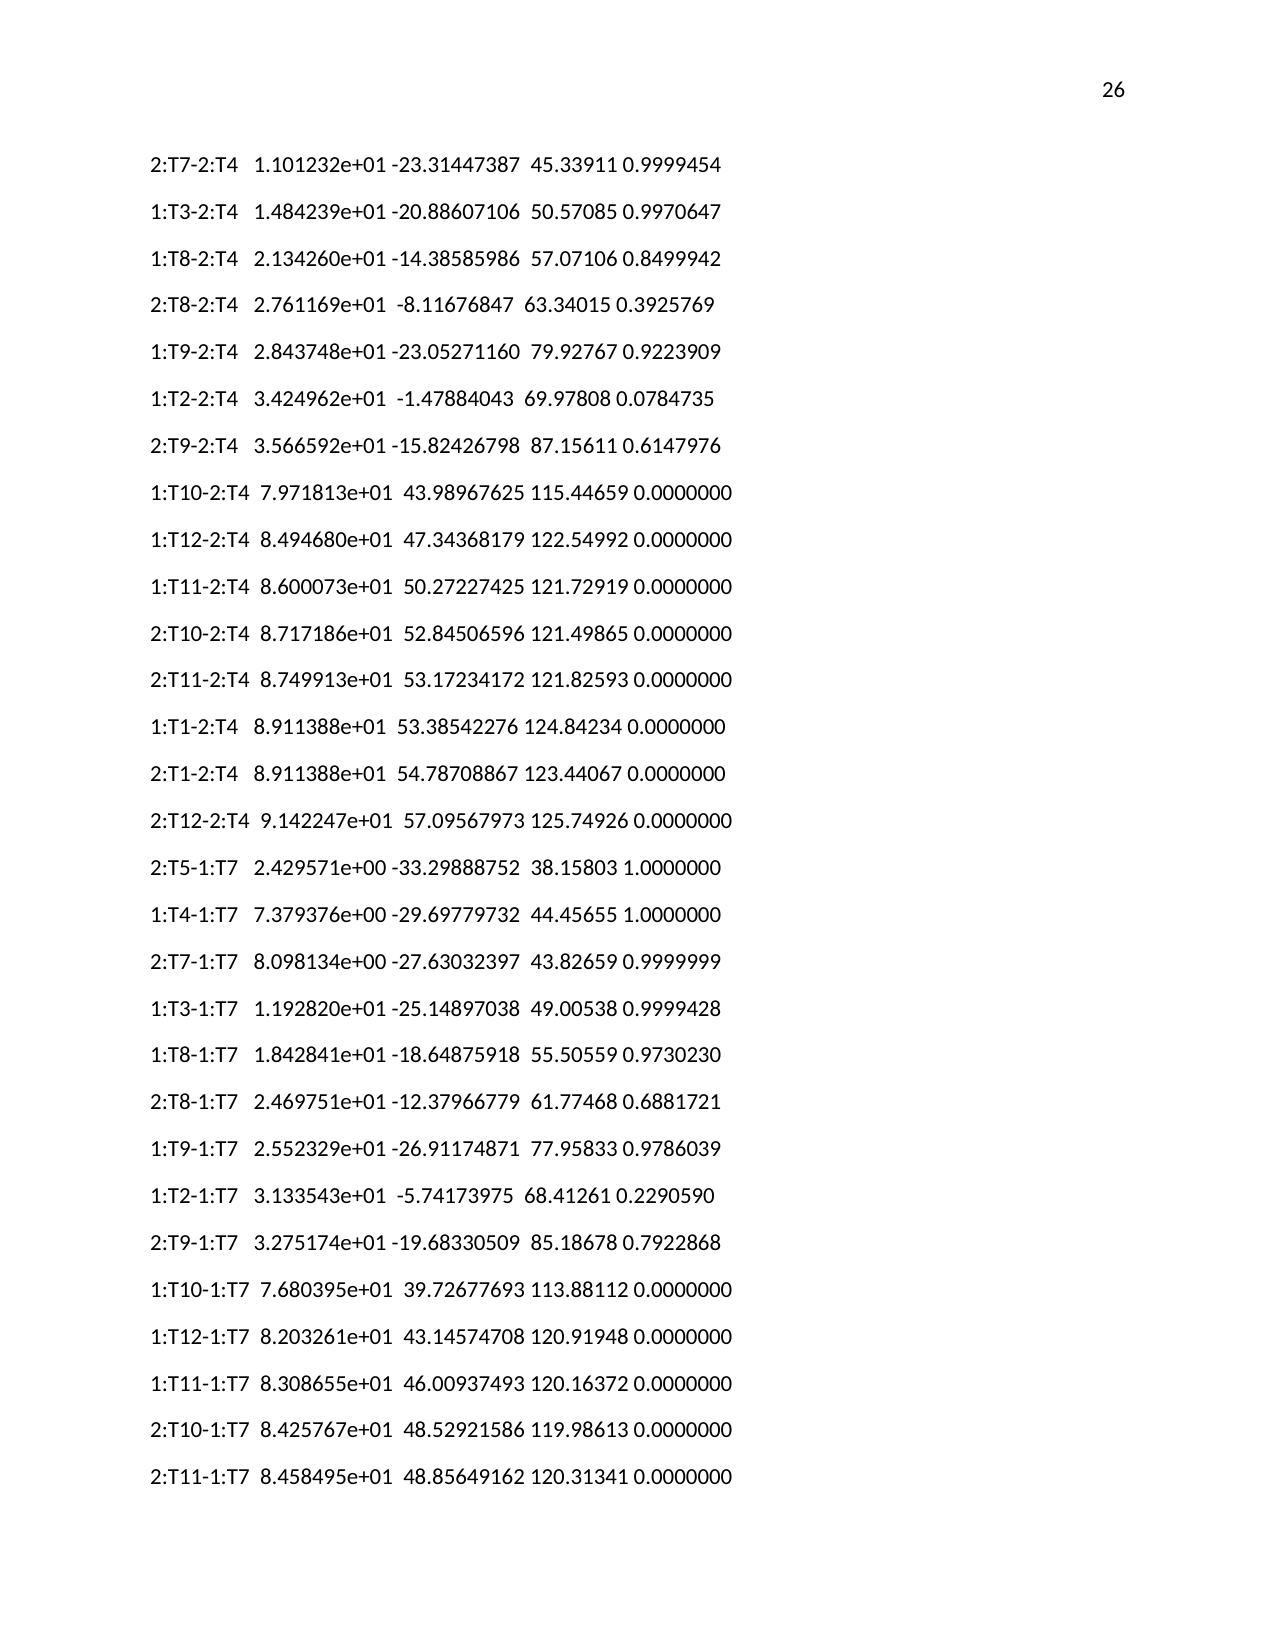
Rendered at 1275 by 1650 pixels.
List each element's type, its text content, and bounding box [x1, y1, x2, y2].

text 2:T7-1:T7 8.098134e+00 -27.63032397 43.82659 0.9999999 [150, 947, 1125, 975]
text 2:T8-1:T7 2.469751e+01 -12.37966779 61.77468 0.6881721 [150, 1087, 1125, 1116]
text 2:T12-2:T4 9.142247e+01 57.09567973 125.74926 0.0000000 [150, 806, 1125, 834]
text 2:T11-2:T4 8.749913e+01 53.17234172 121.82593 0.0000000 [150, 666, 1125, 694]
text 2:T5-1:T7 2.429571e+00 -33.29888752 38.15803 1.0000000 [150, 853, 1125, 881]
text 2:T1-2:T4 8.911388e+01 54.78708867 123.44067 0.0000000 [150, 759, 1125, 787]
text 1:T2-2:T4 3.424962e+01 -1.47884043 69.97808 0.0784735 [150, 384, 1125, 412]
text 2:T9-1:T7 3.275174e+01 -19.68330509 85.18678 0.7922868 [150, 1228, 1125, 1256]
text 2:T9-2:T4 3.566592e+01 -15.82426798 87.15611 0.6147976 [150, 431, 1125, 459]
text 2:T8-2:T4 2.761169e+01 -8.11676847 63.34015 0.3925769 [150, 291, 1125, 319]
text 1:T8-1:T7 1.842841e+01 -18.64875918 55.50559 0.9730230 [150, 1041, 1125, 1069]
text 2:T7-2:T4 1.101232e+01 -23.31447387 45.33911 0.9999454 [150, 150, 1125, 178]
text 1:T11-2:T4 8.600073e+01 50.27227425 121.72919 0.0000000 [150, 572, 1125, 600]
text 1:T9-2:T4 2.843748e+01 -23.05271160 79.92767 0.9223909 [150, 337, 1125, 366]
text 1:T10-1:T7 7.680395e+01 39.72677693 113.88112 0.0000000 [150, 1275, 1125, 1303]
text 1:T12-2:T4 8.494680e+01 47.34368179 122.54992 0.0000000 [150, 525, 1125, 553]
text 1:T3-1:T7 1.192820e+01 -25.14897038 49.00538 0.9999428 [150, 994, 1125, 1022]
text 1:T3-2:T4 1.484239e+01 -20.88607106 50.57085 0.9970647 [150, 197, 1125, 225]
text 2:T11-1:T7 8.458495e+01 48.85649162 120.31341 0.0000000 [150, 1462, 1125, 1491]
text 1:T9-1:T7 2.552329e+01 -26.91174871 77.95833 0.9786039 [150, 1134, 1125, 1162]
text 2:T10-1:T7 8.425767e+01 48.52921586 119.98613 0.0000000 [150, 1416, 1125, 1444]
text 1:T1-2:T4 8.911388e+01 53.38542276 124.84234 0.0000000 [150, 712, 1125, 741]
text 1:T4-1:T7 7.379376e+00 -29.69779732 44.45655 1.0000000 [150, 900, 1125, 928]
text 1:T2-1:T7 3.133543e+01 -5.74173975 68.41261 0.2290590 [150, 1181, 1125, 1209]
text 1:T12-1:T7 8.203261e+01 43.14574708 120.91948 0.0000000 [150, 1322, 1125, 1350]
text 2:T10-2:T4 8.717186e+01 52.84506596 121.49865 0.0000000 [150, 619, 1125, 647]
text 1:T11-1:T7 8.308655e+01 46.00937493 120.16372 0.0000000 [150, 1369, 1125, 1397]
text 1:T8-2:T4 2.134260e+01 -14.38585986 57.07106 0.8499942 [150, 244, 1125, 272]
text 1:T10-2:T4 7.971813e+01 43.98967625 115.44659 0.0000000 [150, 478, 1125, 506]
